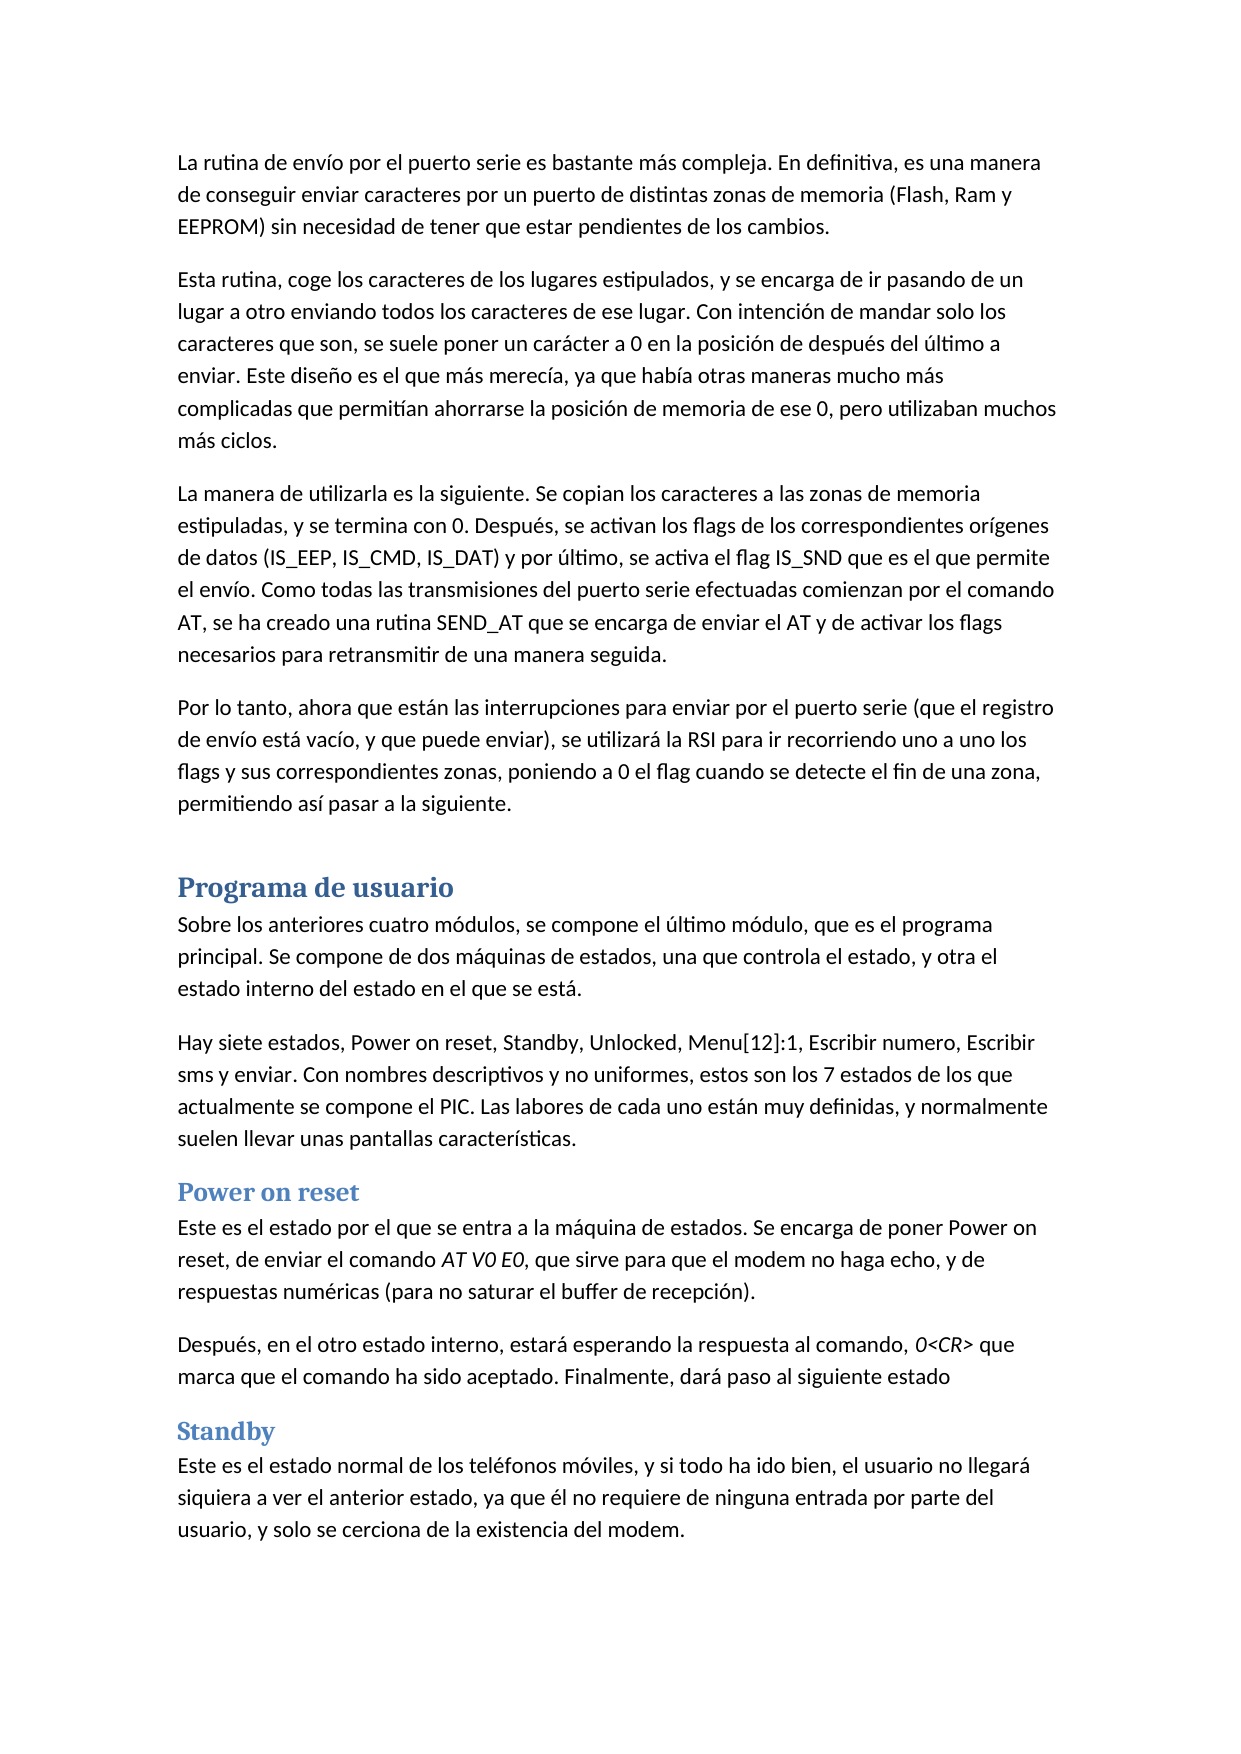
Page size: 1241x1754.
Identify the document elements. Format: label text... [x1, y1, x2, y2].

text Este es el estado normal de los teléfonos móviles, y si todo ha ido bien, el usuario no llegará siquiera a ver el anterior estado, ya que él no requiere de ninguna entrada por parte del usuario, y solo se cerciona de la existencia del modem. [177, 1451, 1063, 1544]
text Este es el estado por el que se entra a la máquina de estados. Se encarga de poner Power on reset, de enviar el comando AT V0 E0, que sirve para que el modem no haga echo, y de respuestas numéricas (para no saturar el buffer de recepción). [177, 1213, 1063, 1305]
text Después, en el otro estado interno, estará esperando la respuesta al comando, 0<CR> que marca que el comando ha sido aceptado. Finalmente, dará paso al siguiente estado [177, 1330, 1063, 1391]
text La manera de utilizarla es la siguiente. Se copian los caracteres a las zonas de memoria estipuladas, y se termina con 0. Después, se activan los flags de los correspondientes orígenes de datos (IS_EEP, IS_CMD, IS_DAT) y por último, se activa el flag IS_SND que es el que permite el envío. Como todas las transmisiones del puerto serie efectuadas comienzan por el comando AT, se ha creado una rutina SEND_AT que se encarga de enviar el AT y de activar los flags necesarios para retransmitir de una manera seguida. [177, 479, 1063, 668]
text Hay siete estados, Power on reset, Standby, Unlocked, Menu[12]:1, Escribir numero, Escribir sms y enviar. Con nombres descriptivos y no uniformes, estos son los 7 estados de los que actualmente se compone el PIC. Las labores de cada uno están muy definidas, y normalmente suelen llevar unas pantallas características. [177, 1028, 1063, 1152]
text Esta rutina, coge los caracteres de los lugares estipulados, y se encarga de ir pasando de un lugar a otro enviando todos los caracteres de ese lugar. Con intención de mandar solo los caracteres que son, se suele poner un carácter a 0 en la posición de después del último a enviar. Este diseño es el que más merecía, ya que había otras maneras mucho más complicadas que permitían ahorrarse la posición de memoria de ese 0, pero utilizaban muchos más ciclos. [177, 265, 1063, 454]
text La rutina de envío por el puerto serie es bastante más compleja. En definitiva, es una manera de conseguir enviar caracteres por un puerto de distintas zonas de memoria (Flash, Ram y EEPROM) sin necesidad de tener que estar pendientes de los cambios. [177, 148, 1063, 240]
text Por lo tanto, ahora que están las interrupciones para enviar por el puerto serie (que el registro de envío está vacío, y que puede enviar), se utilizará la RSI para ir recorriendo uno a uno los flags y sus correspondientes zonas, poniendo a 0 el flag cuando se detecte el fin de una zona, permitiendo así pasar a la siguiente. [177, 693, 1063, 817]
subtitle Programa de usuario [177, 872, 1063, 905]
subtitle Standby [177, 1416, 1063, 1447]
subtitle Power on reset [177, 1177, 1063, 1208]
text Sobre los anteriores cuatro módulos, se compone el último módulo, que es el programa principal. Se compone de dos máquinas de estados, una que controla el estado, y otra el estado interno del estado en el que se está. [177, 910, 1063, 1003]
